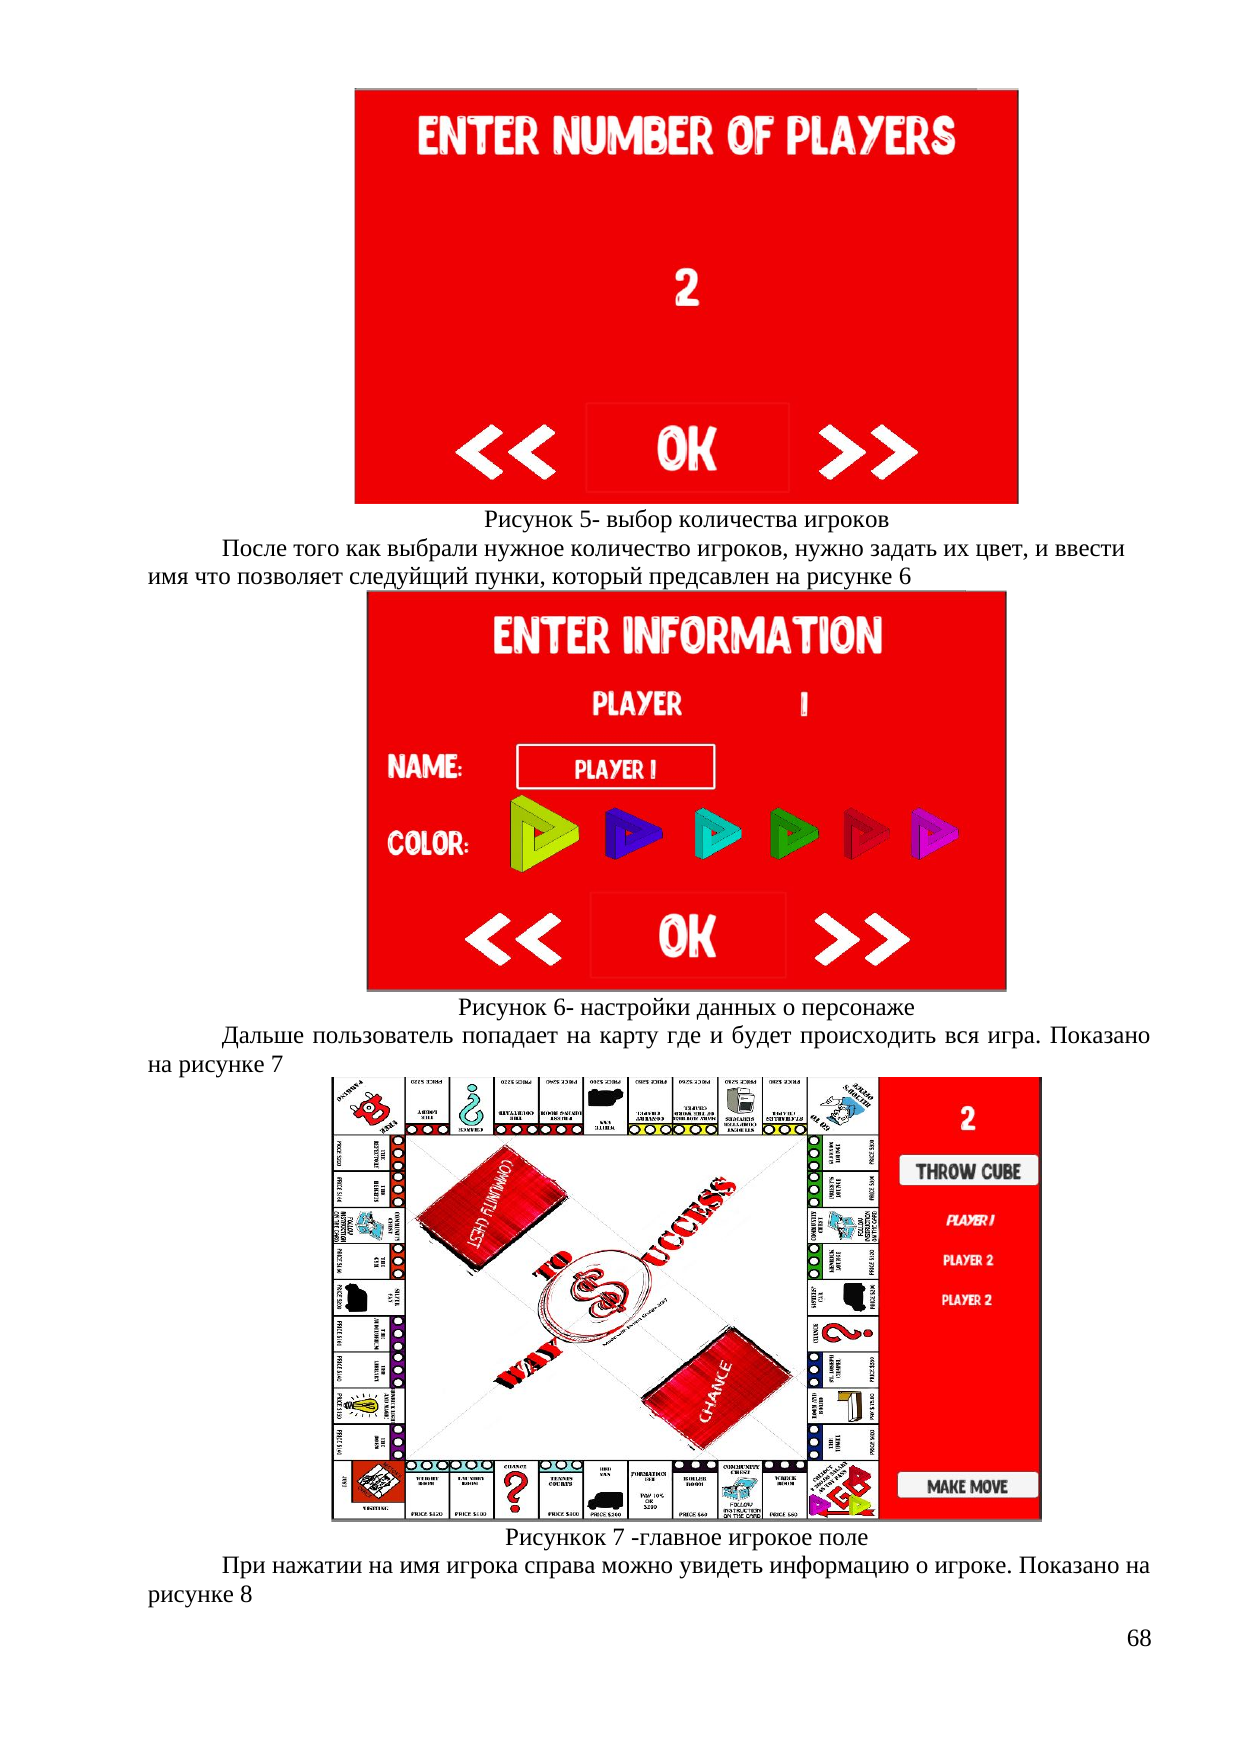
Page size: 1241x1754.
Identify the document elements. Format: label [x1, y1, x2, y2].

picture [366, 590, 1007, 992]
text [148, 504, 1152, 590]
picture [354, 88, 1019, 504]
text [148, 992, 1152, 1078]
picture [331, 1077, 1042, 1522]
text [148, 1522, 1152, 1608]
